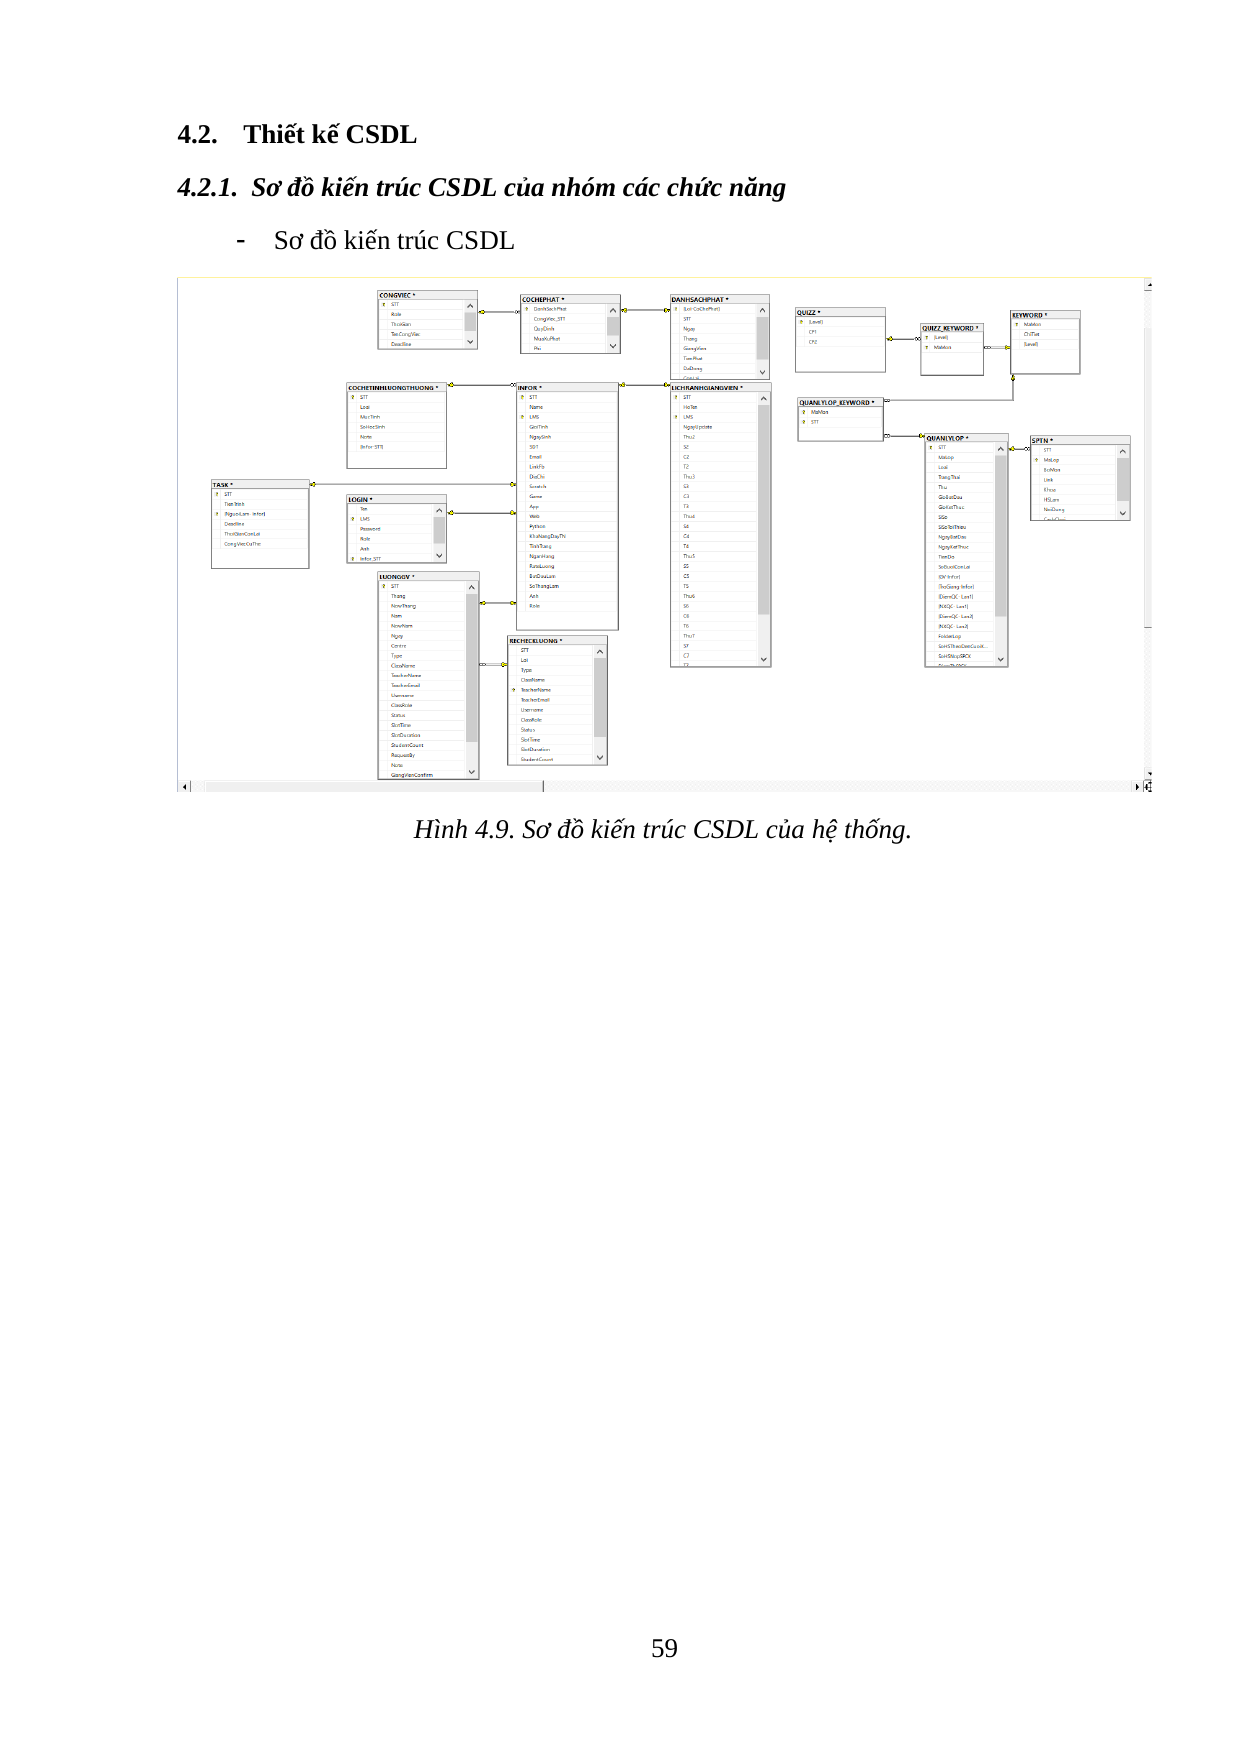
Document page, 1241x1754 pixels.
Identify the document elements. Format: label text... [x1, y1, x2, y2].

subtitle Sơ đồ kiến trúc CSDL của nhóm các chức năng [177, 171, 1152, 202]
text Sơ đồ kiến trúc CSDL [236, 224, 1152, 255]
subtitle Thiết kế CSDL [177, 118, 1152, 149]
picture [177, 277, 1152, 792]
